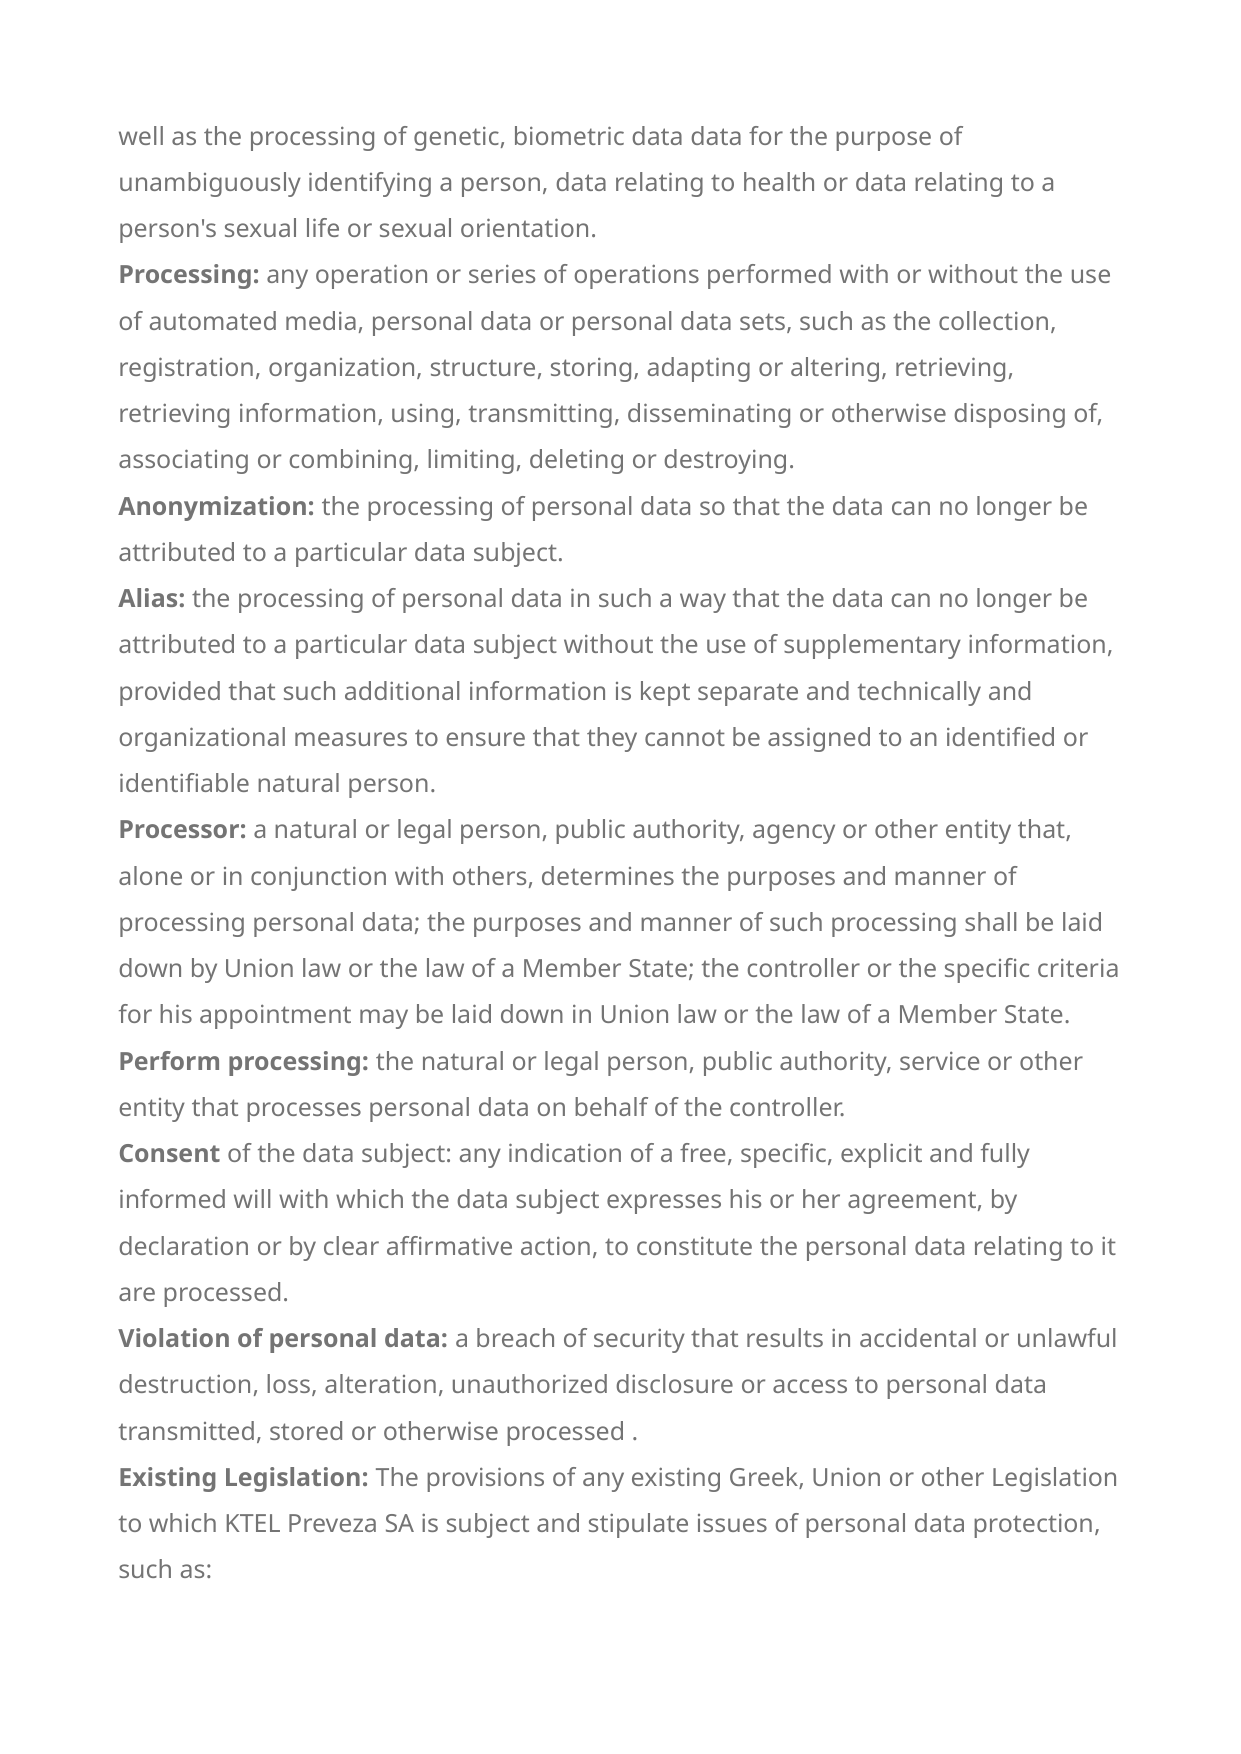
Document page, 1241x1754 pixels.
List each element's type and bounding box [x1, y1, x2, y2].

list [118, 118, 1122, 1586]
